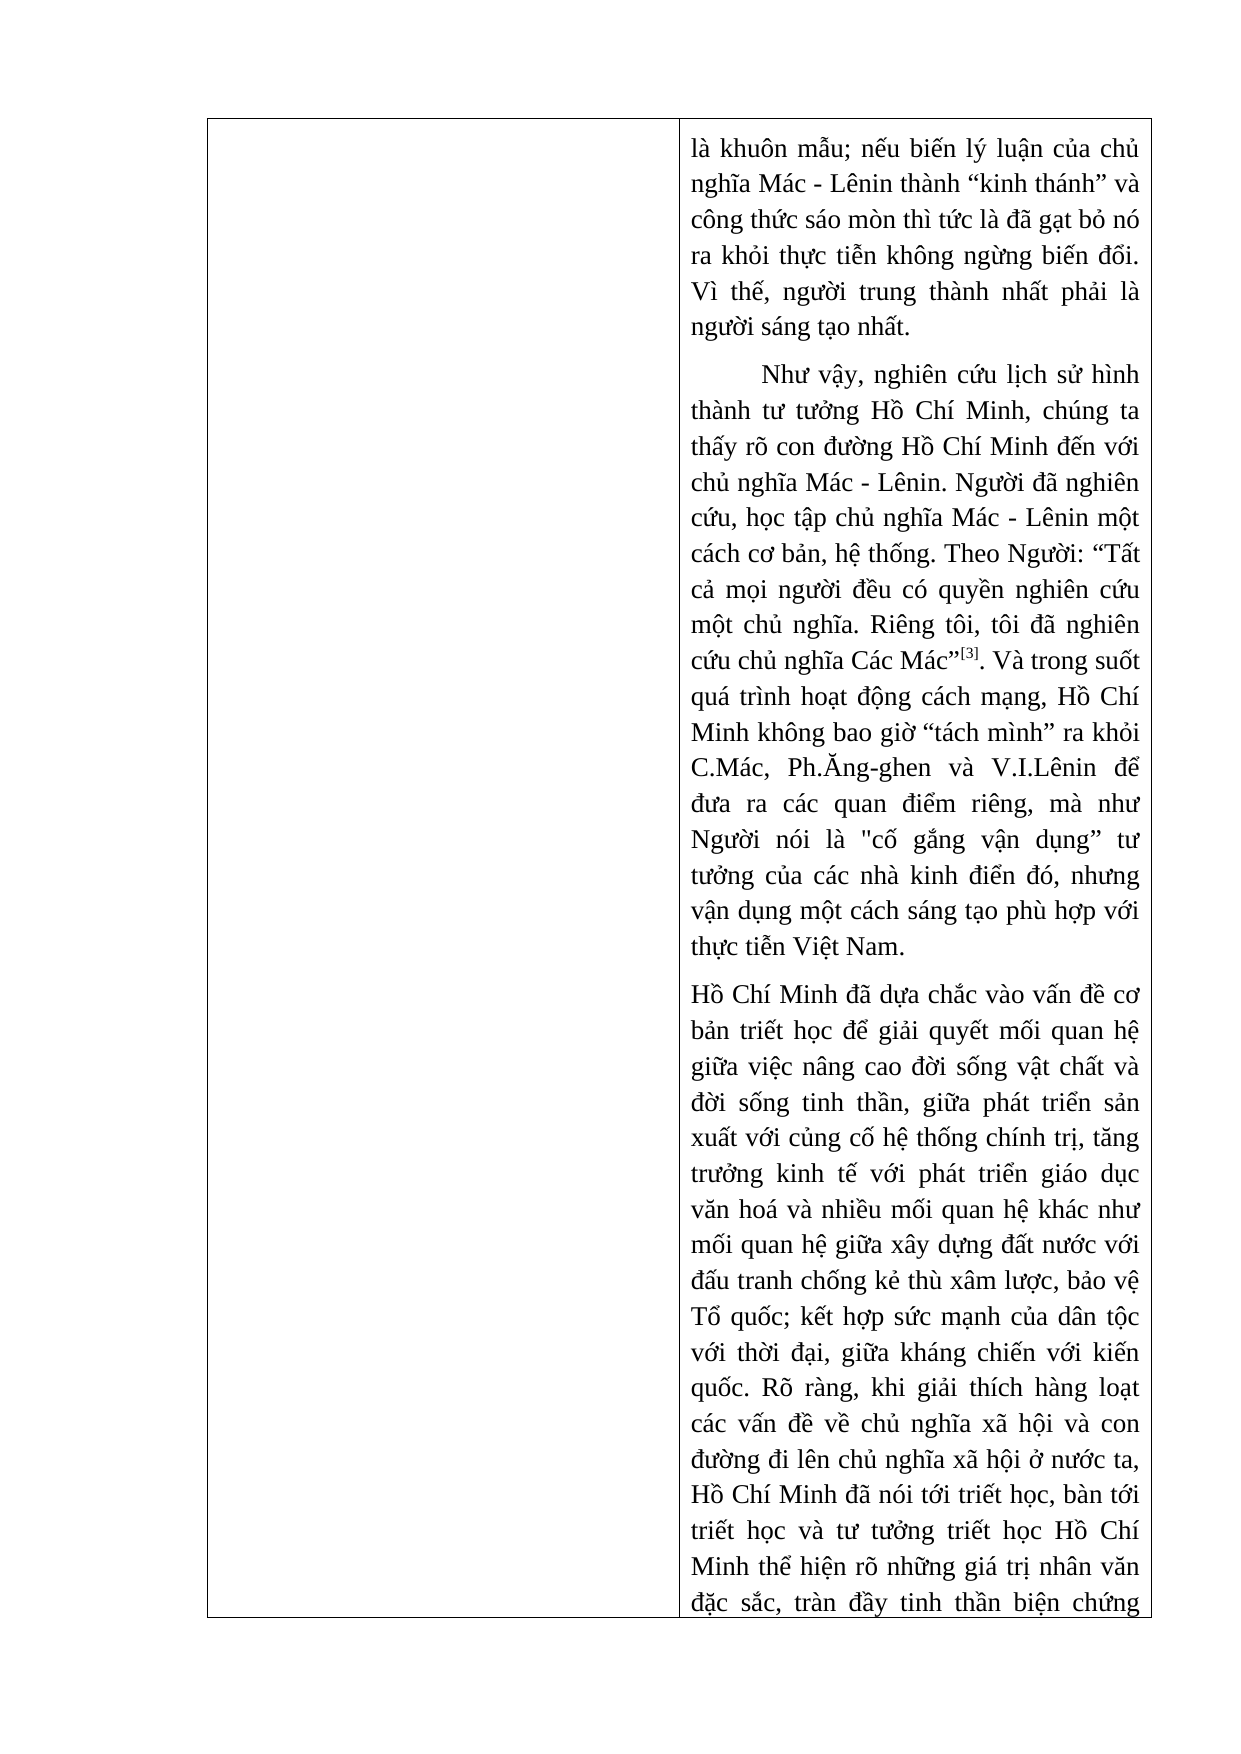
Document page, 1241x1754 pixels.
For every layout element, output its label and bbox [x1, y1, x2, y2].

table_cell [680, 119, 1151, 1617]
table_cell [208, 119, 679, 1617]
